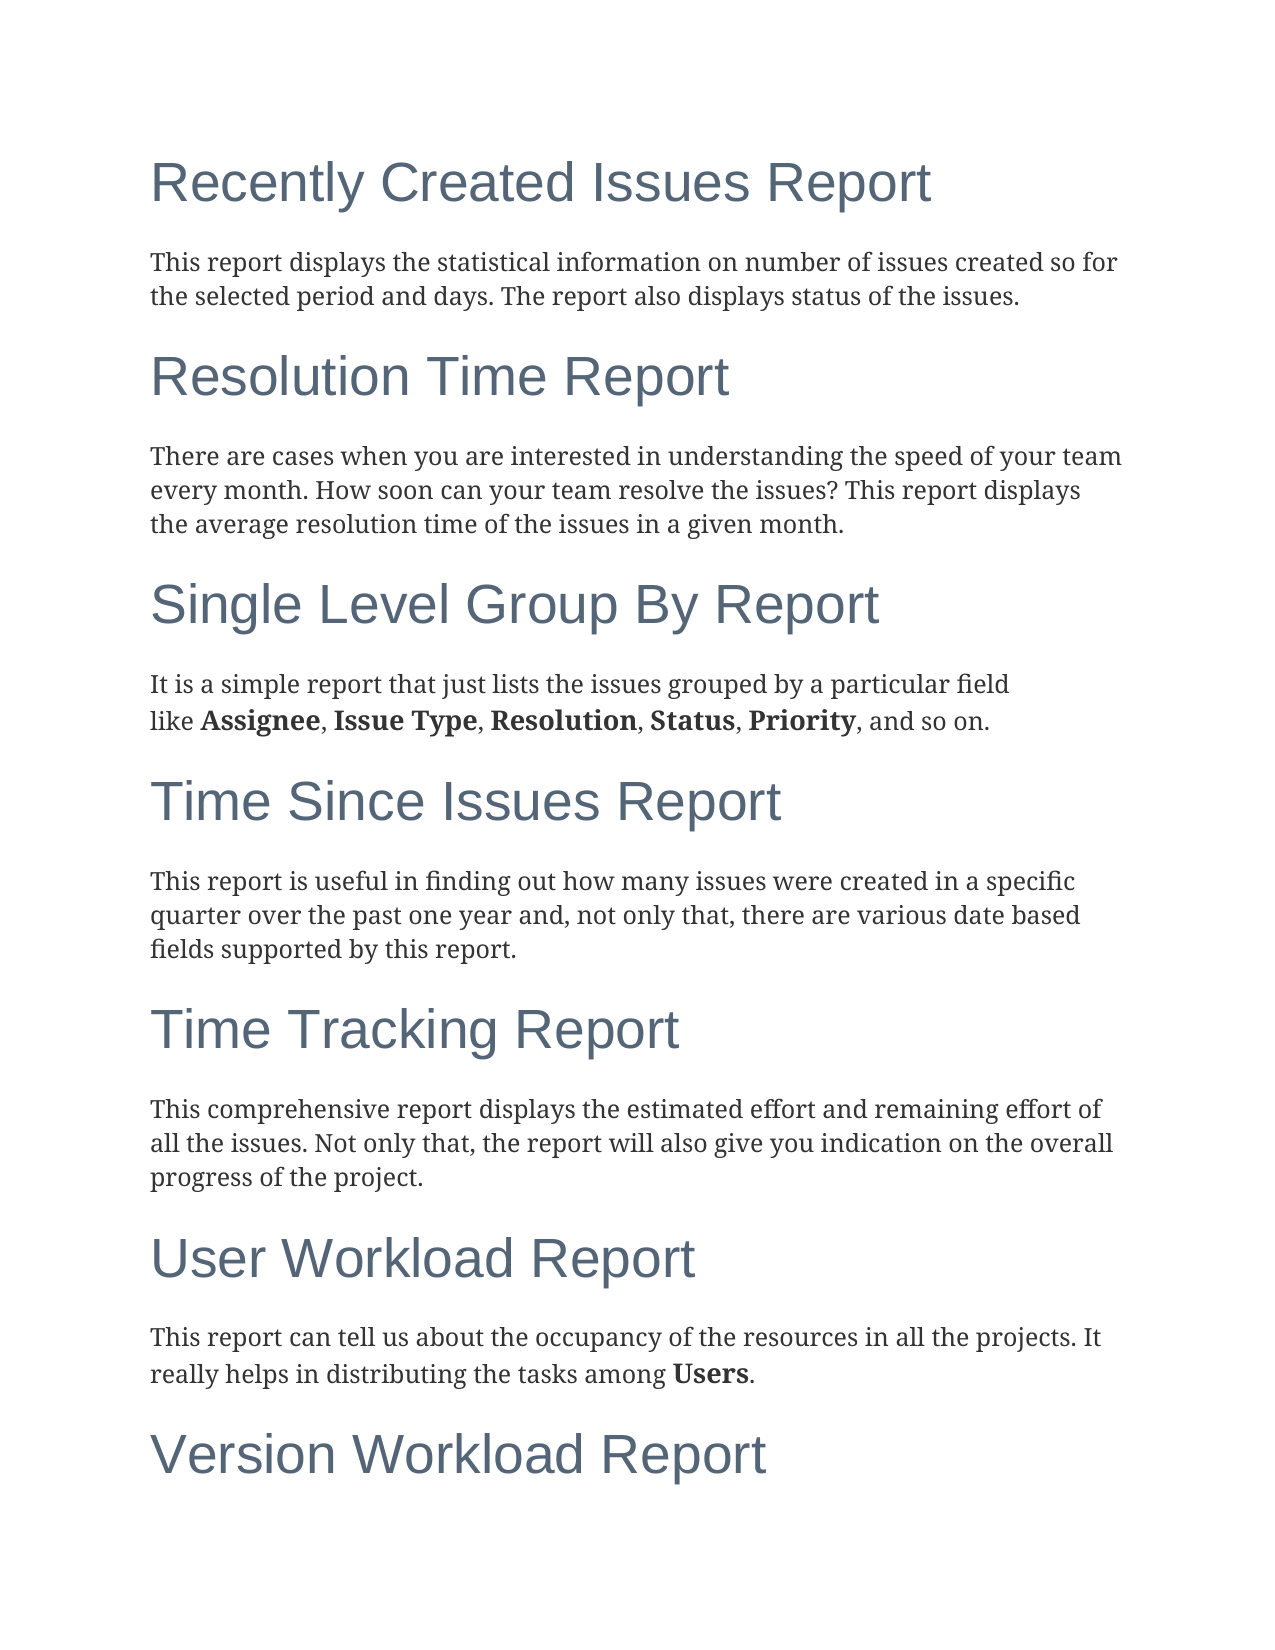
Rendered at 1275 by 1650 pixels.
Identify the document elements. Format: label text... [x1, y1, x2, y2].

text Resolution Time Report [150, 344, 1125, 407]
text This report is useful in finding out how many issues were created in a specific quarter over the past one year and, not only that, there are various date based fields supported by this report. [150, 864, 1125, 966]
text Time Since Issues Report [150, 769, 1125, 832]
text This report displays the statistical information on number of issues created so for the selected period and days. The report also displays status of the issues. [150, 245, 1125, 313]
text Time Tracking Report [150, 997, 1125, 1061]
text There are cases when you are interested in understanding the speed of your team every month. How soon can your team resolve the issues? This report displays the average resolution time of the issues in a given month. [150, 439, 1125, 541]
text Recently Created Issues Report [150, 150, 1125, 213]
text Single Level Group By Report [150, 572, 1125, 636]
text User Workload Report [150, 1225, 1125, 1289]
text Version Workload Report [150, 1422, 1125, 1486]
text It is a simple report that just lists the issues grouped by a particular field like Assignee, Issue Type, Resolution, Status, Priority, and so on. [150, 667, 1125, 738]
text This report can tell us about the occupancy of the resources in all the projects. It really helps in distributing the tasks among Users. [150, 1320, 1125, 1391]
text This comprehensive report displays the estimated effort and remaining effort of all the issues. Not only that, the report will also give you indication on the overall progress of the project. [150, 1092, 1125, 1194]
